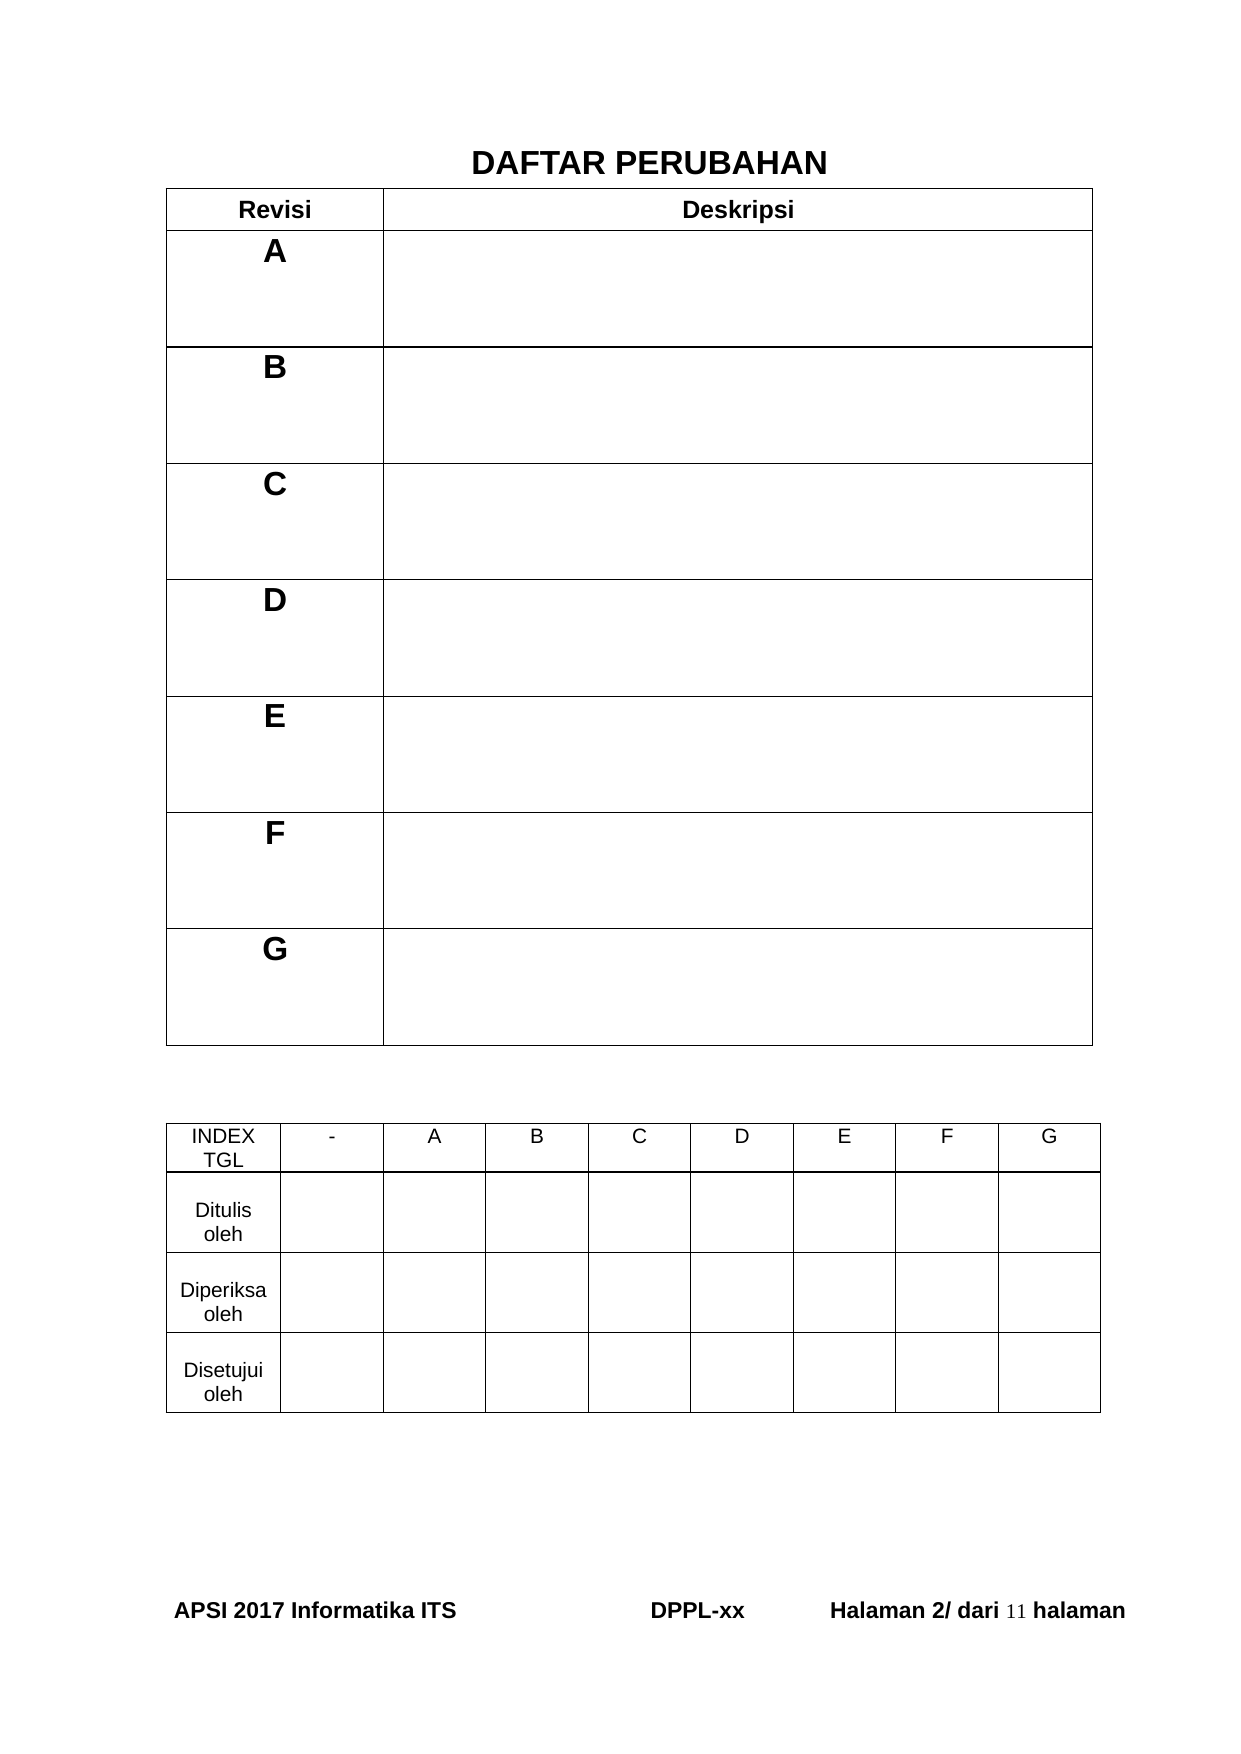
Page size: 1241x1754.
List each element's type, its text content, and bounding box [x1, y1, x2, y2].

table_cell [384, 580, 1092, 696]
table_cell [999, 1333, 1100, 1412]
table_cell D [167, 580, 383, 696]
table_cell [589, 1173, 690, 1252]
table_header INDEX TGL [167, 1124, 280, 1171]
table_cell [896, 1253, 998, 1332]
table_header - [281, 1124, 383, 1171]
table_cell [896, 1333, 998, 1412]
table_cell F [167, 813, 383, 928]
table_cell [486, 1253, 588, 1332]
table_cell [794, 1333, 895, 1412]
table_cell G [167, 929, 383, 1044]
table_cell [281, 1173, 383, 1252]
table_cell [691, 1173, 793, 1252]
table_cell [999, 1173, 1100, 1252]
table_cell [384, 1253, 485, 1332]
table_cell [384, 348, 1092, 463]
table_cell [691, 1333, 793, 1412]
table_cell Diperiksa oleh [167, 1253, 280, 1332]
table_cell [999, 1253, 1100, 1332]
table_cell [486, 1173, 588, 1252]
table_cell [691, 1253, 793, 1332]
table_cell [589, 1333, 690, 1412]
table_cell Ditulis oleh [167, 1173, 280, 1252]
table_header G [999, 1124, 1100, 1171]
table_header Revisi [167, 189, 383, 230]
table_header B [486, 1124, 588, 1171]
table_cell [384, 1173, 485, 1252]
table_cell A [167, 231, 383, 346]
table_cell [281, 1333, 383, 1412]
table_cell E [167, 697, 383, 812]
table_cell [794, 1173, 895, 1252]
table_header Deskripsi [384, 189, 1092, 230]
table_header D [691, 1124, 793, 1171]
table_cell [384, 1333, 485, 1412]
title DAFTAR PERUBAHAN [177, 143, 1122, 182]
table_header A [384, 1124, 485, 1171]
table_cell [384, 464, 1092, 579]
table_cell [794, 1253, 895, 1332]
table_cell [896, 1173, 998, 1252]
table_cell C [167, 464, 383, 579]
table_cell [486, 1333, 588, 1412]
table_cell [384, 231, 1092, 346]
table_cell [384, 929, 1092, 1044]
table_cell [384, 697, 1092, 812]
table_cell B [167, 348, 383, 463]
table_header E [794, 1124, 895, 1171]
table_cell [281, 1253, 383, 1332]
table_cell [589, 1253, 690, 1332]
table_cell [384, 813, 1092, 928]
table_header C [589, 1124, 690, 1171]
table_header F [896, 1124, 998, 1171]
table_cell Disetujui oleh [167, 1333, 280, 1412]
